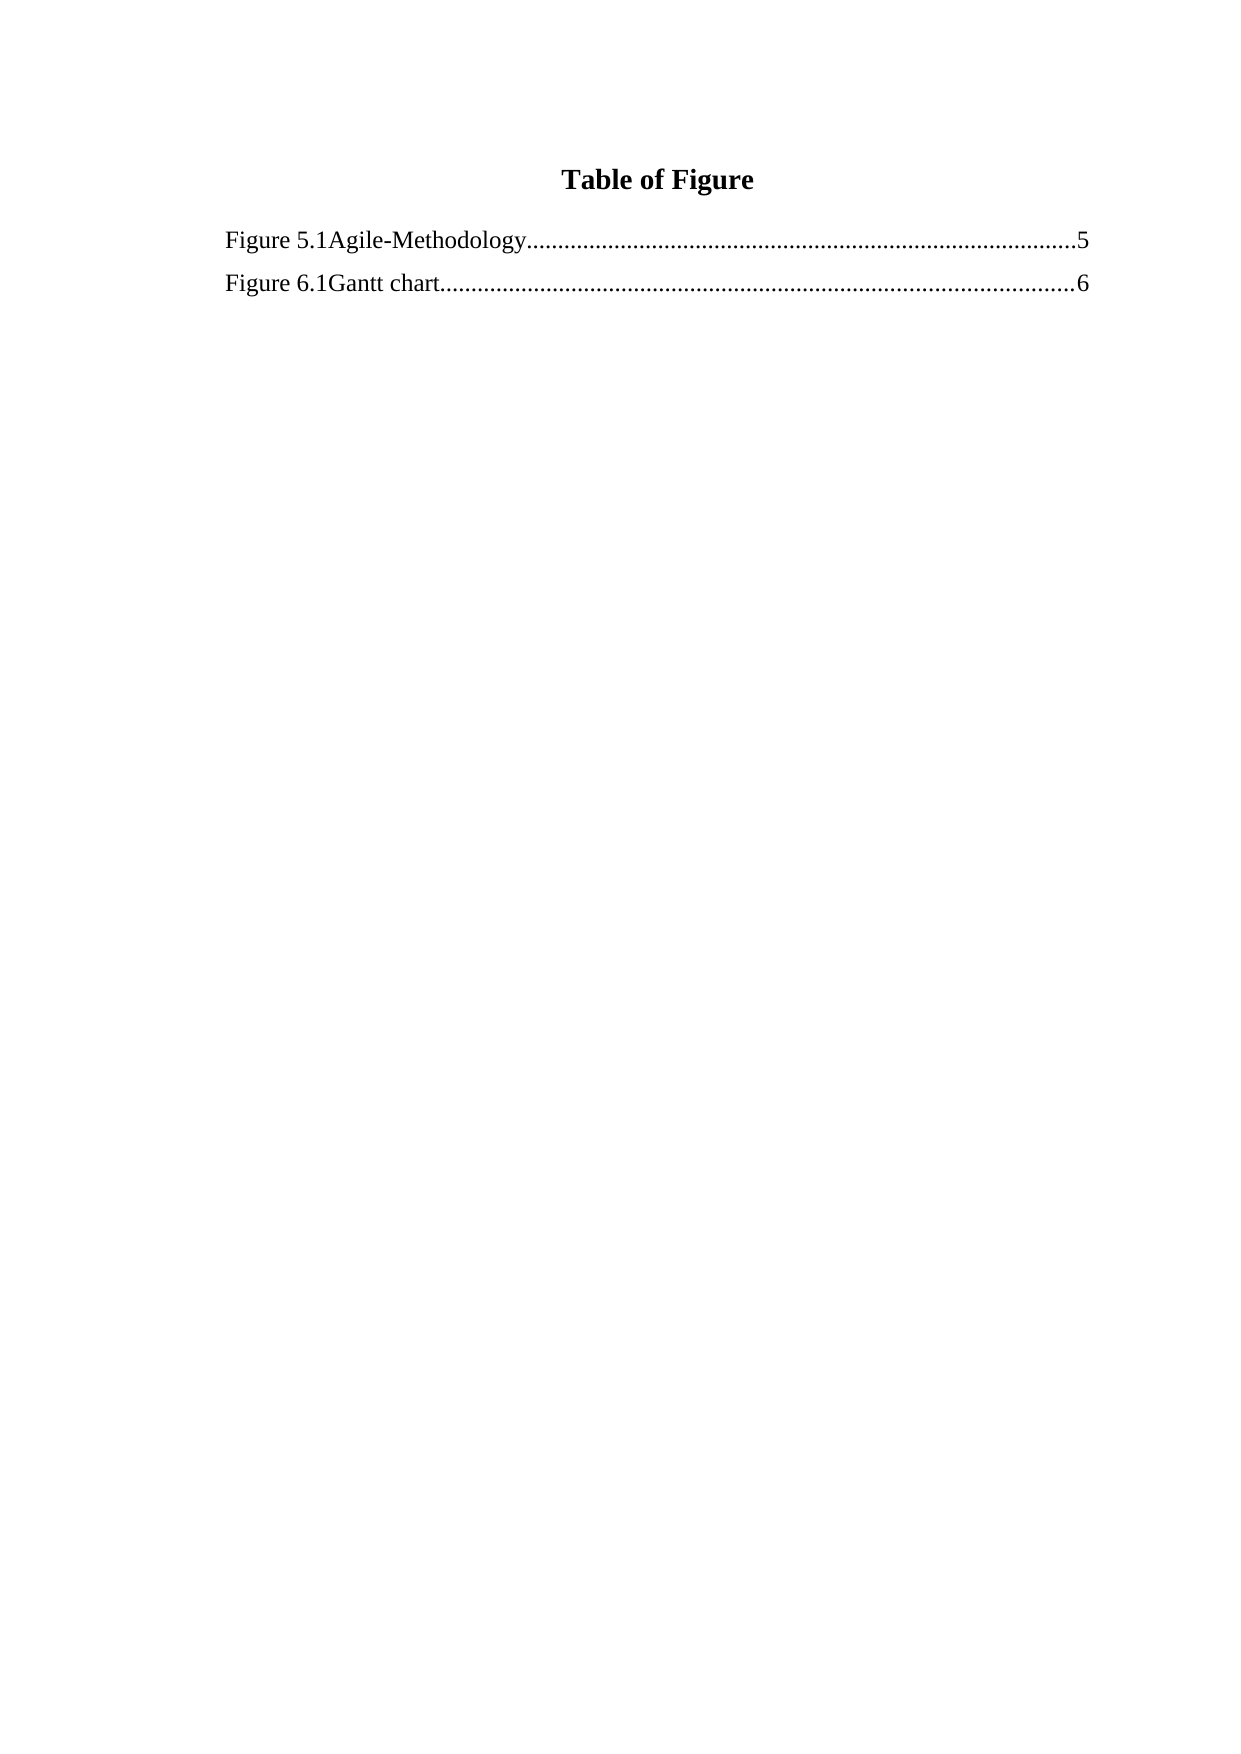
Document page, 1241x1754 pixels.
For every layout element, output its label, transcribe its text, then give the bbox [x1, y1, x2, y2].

text Table of Figure [225, 162, 1090, 196]
text Figure 6.1Gantt chart 6 [225, 268, 1090, 297]
text Figure 5.1Agile-Methodology 5 [225, 225, 1090, 254]
